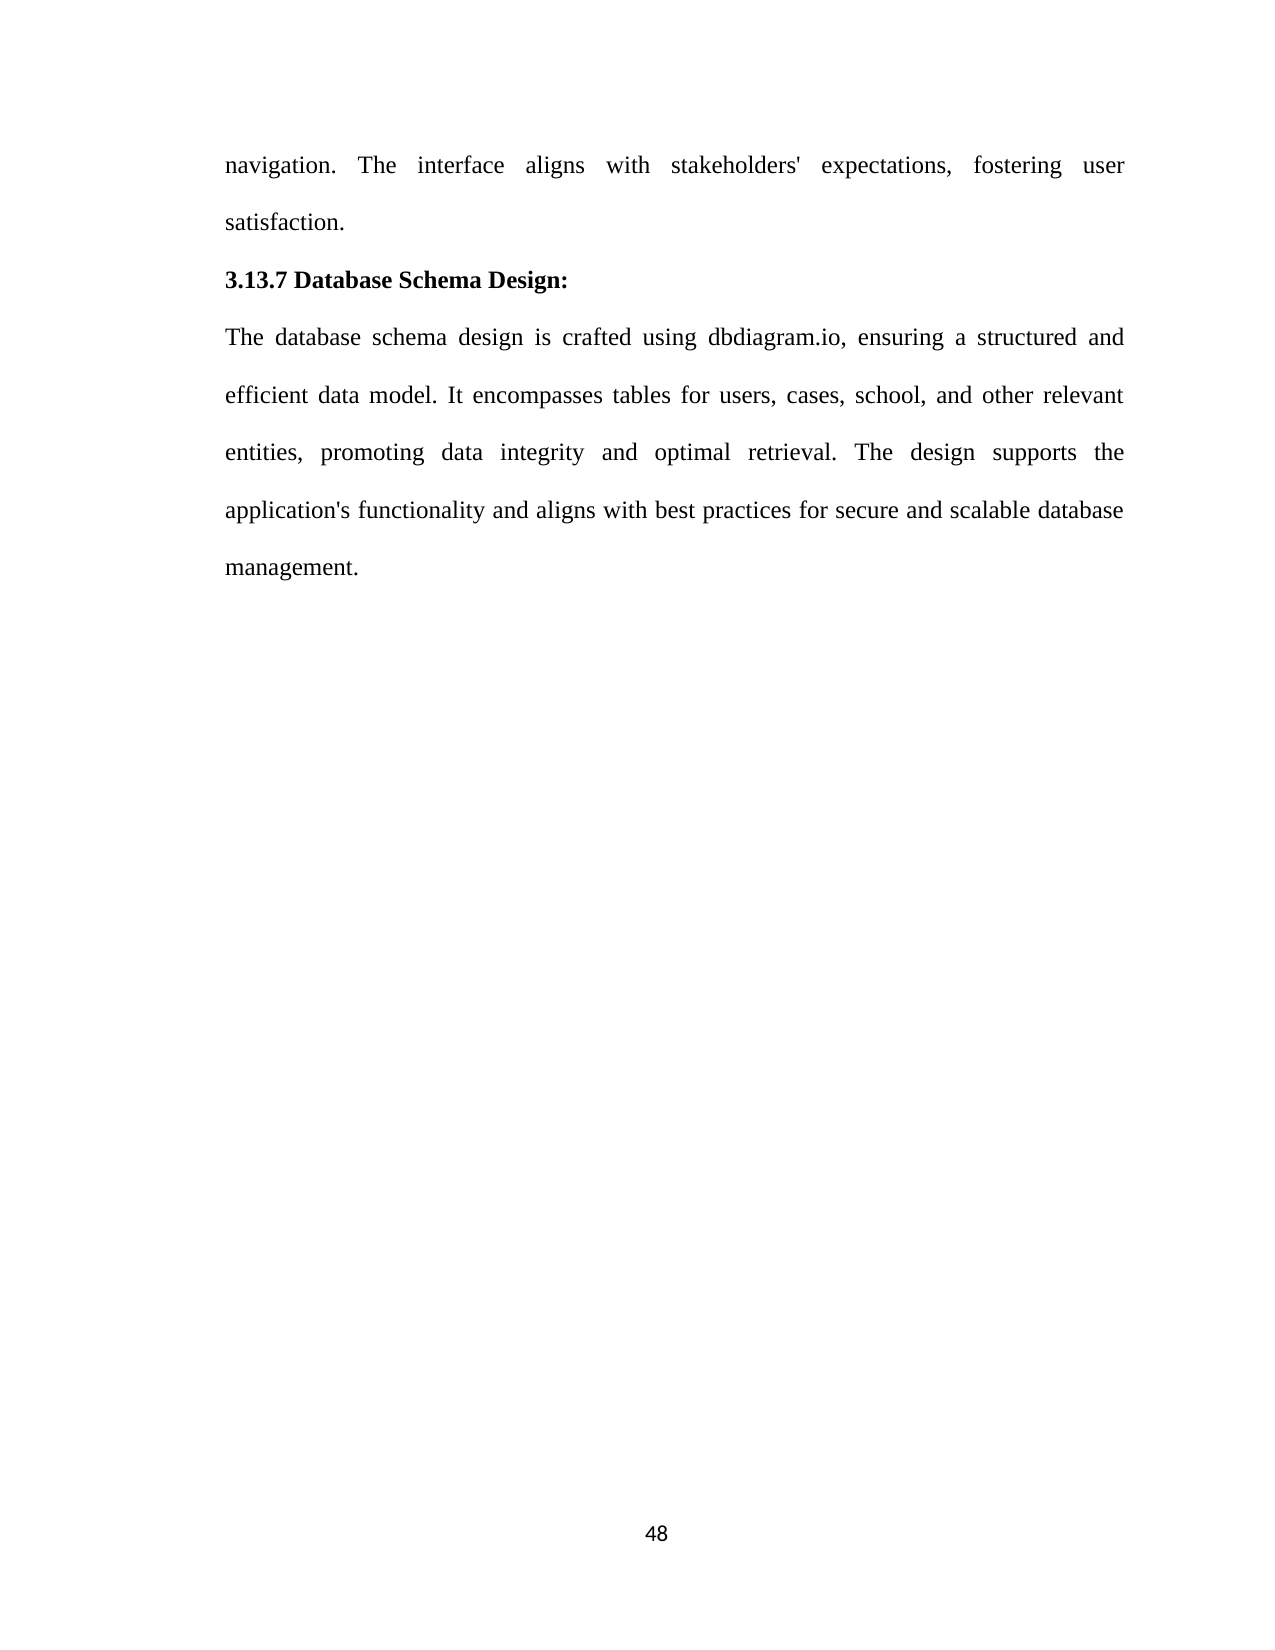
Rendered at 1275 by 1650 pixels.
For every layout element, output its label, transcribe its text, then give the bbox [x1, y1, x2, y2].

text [225, 150, 1125, 236]
text The database schema design is crafted using dbdiagram.io, ensuring a structured and efficient data model. It encompasses tables for users, cases, school, and other relevant entities, promoting data integrity and optimal retrieval. The design supports the application's functionality and aligns with best practices for secure and scalable database management. [225, 322, 1125, 581]
text 3.13.7 Database Schema Design: [225, 265, 1125, 294]
